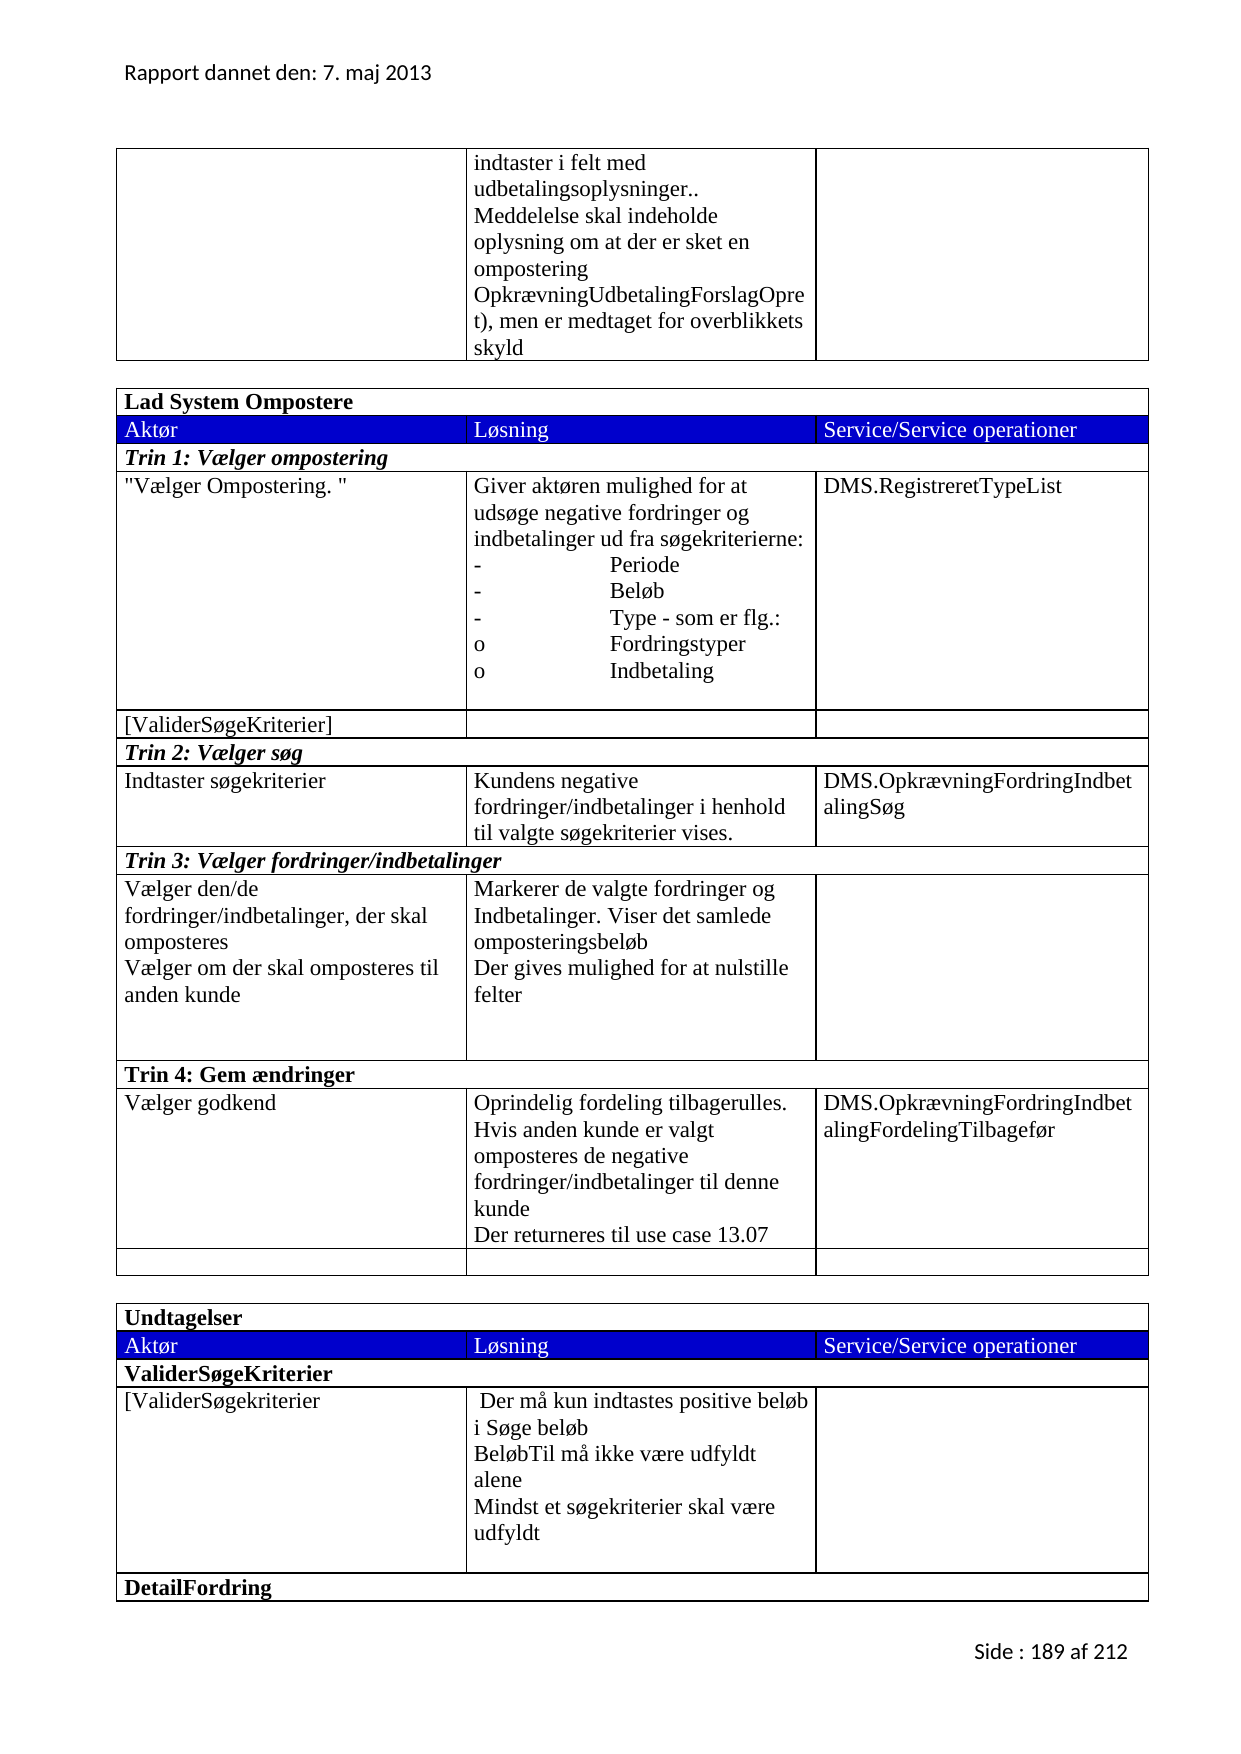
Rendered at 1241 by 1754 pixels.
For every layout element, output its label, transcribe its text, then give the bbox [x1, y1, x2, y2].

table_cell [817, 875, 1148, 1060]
table_cell [467, 711, 815, 737]
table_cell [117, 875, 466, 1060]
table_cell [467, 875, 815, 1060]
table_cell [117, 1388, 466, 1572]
table_cell Trin 1: Vælger ompostering [117, 444, 1148, 471]
table_cell "Vælger Ompostering. " [117, 472, 466, 709]
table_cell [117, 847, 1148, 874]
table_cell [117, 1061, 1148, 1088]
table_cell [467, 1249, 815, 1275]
table_cell Giver aktøren mulighed for at udsøge negative fordringer og indbetalinger ud fra søgekriterierne: - Periode - Beløb - Type - som er flg.: o Fordringstyper o Indbetaling [467, 472, 815, 709]
table_cell Løsning [467, 416, 815, 443]
table_cell Aktør [117, 416, 466, 443]
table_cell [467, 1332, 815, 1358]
table_cell [117, 149, 466, 360]
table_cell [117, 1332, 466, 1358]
table_cell [817, 149, 1148, 360]
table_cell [467, 149, 815, 360]
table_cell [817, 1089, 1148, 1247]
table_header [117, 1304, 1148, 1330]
table_cell DMS.RegistreretTypeList [817, 472, 1148, 709]
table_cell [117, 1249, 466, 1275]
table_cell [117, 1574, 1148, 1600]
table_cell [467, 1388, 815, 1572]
table_cell Indtaster søgekriterier [117, 767, 466, 846]
table_cell Kundens negative fordringer/indbetalinger i henhold til valgte søgekriterier vises. [467, 767, 815, 846]
table_header Lad System Ompostere [117, 389, 1148, 415]
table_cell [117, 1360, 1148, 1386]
table_cell DMS.OpkrævningFordringIndbetalingSøg [817, 767, 1148, 846]
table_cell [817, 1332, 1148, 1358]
table_cell [817, 711, 1148, 737]
table_cell Service/Service operationer [817, 416, 1148, 443]
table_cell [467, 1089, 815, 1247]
table_cell Trin 2: Vælger søg [117, 739, 1148, 765]
table_cell [ValiderSøgeKriterier] [117, 711, 466, 737]
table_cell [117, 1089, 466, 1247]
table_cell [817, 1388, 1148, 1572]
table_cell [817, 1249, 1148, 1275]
